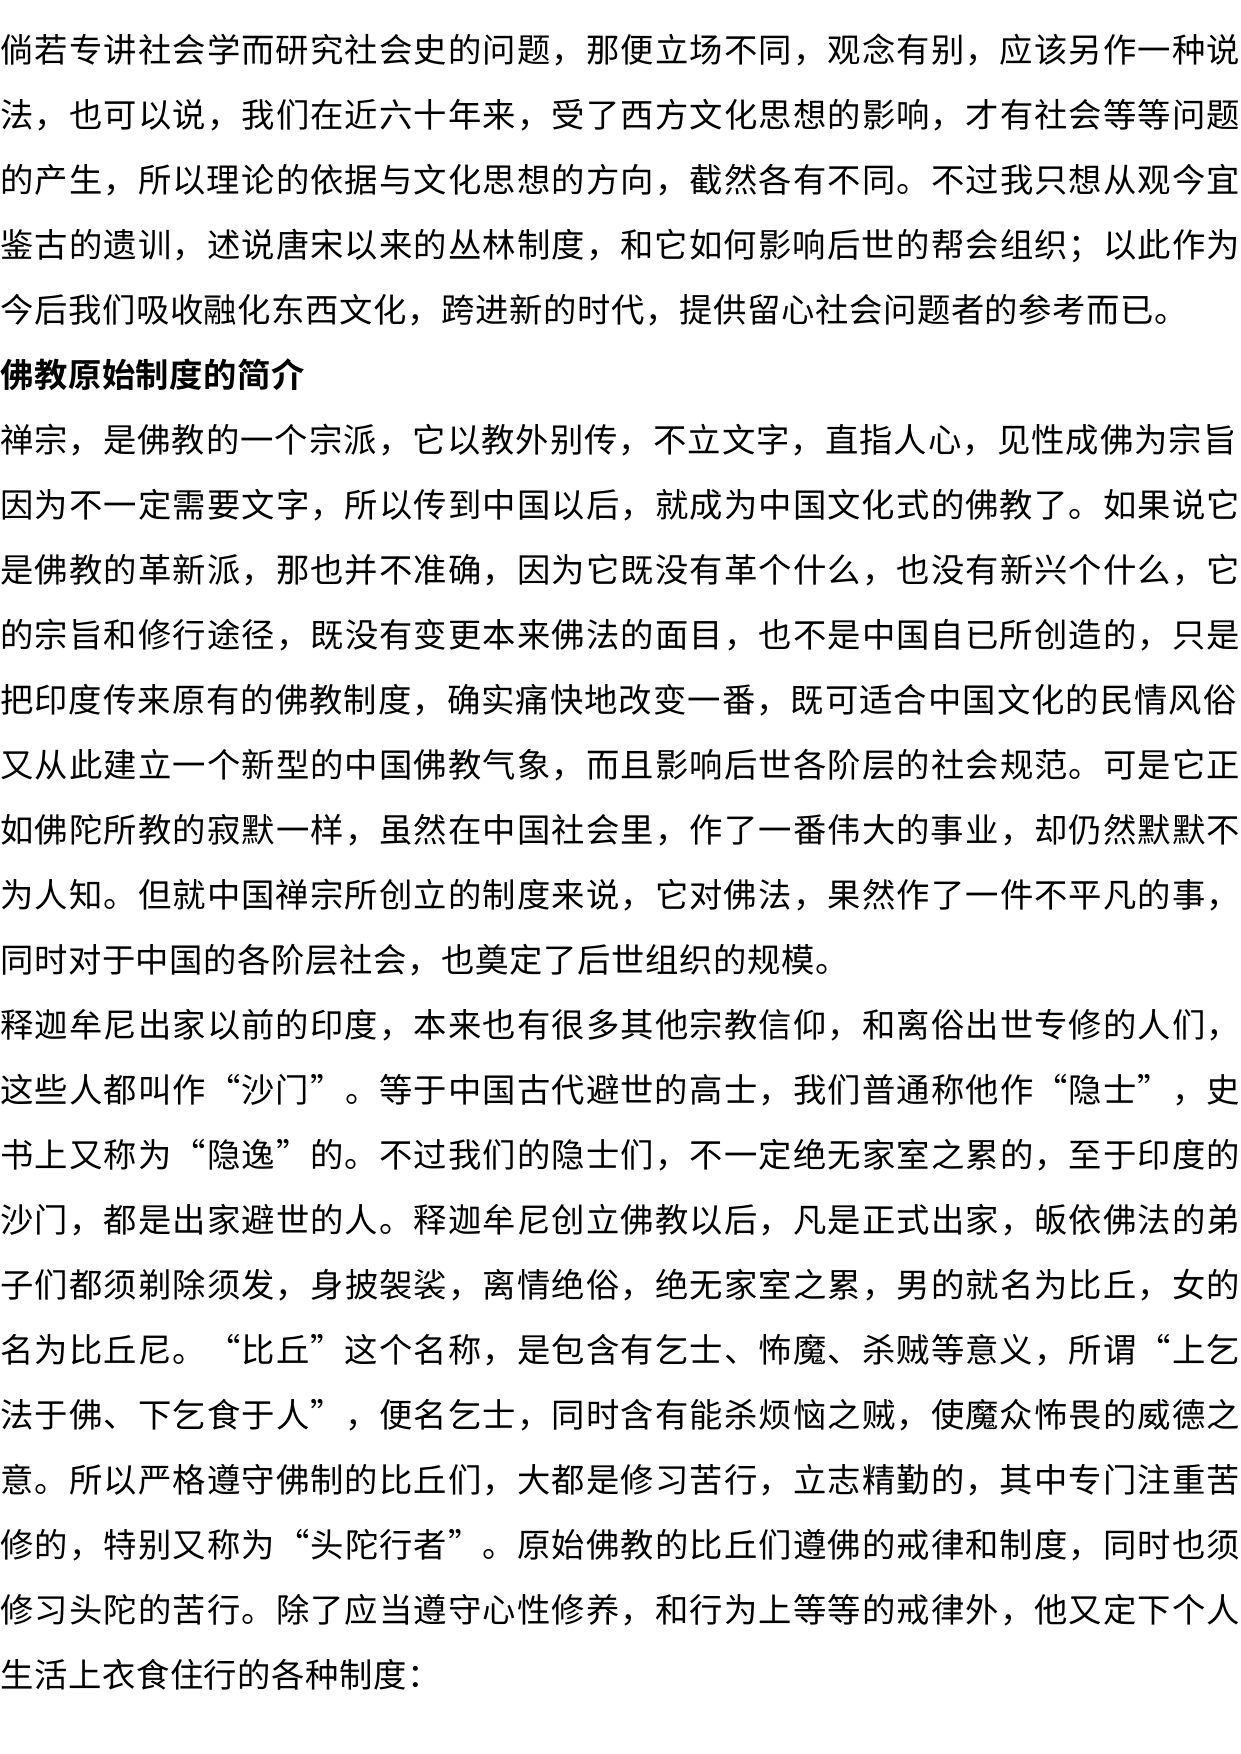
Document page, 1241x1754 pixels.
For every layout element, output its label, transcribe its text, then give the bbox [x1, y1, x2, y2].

text 禅宗，是佛教的一个宗派，它以教外别传，不立文字，直指人心，见性成佛为宗旨。因为不一定需要文字，所以传到中国以后，就成为中国文化式的佛教了。如果说它是佛教的革新派，那也并不准确，因为它既没有革个什么，也没有新兴个什么，它的宗旨和修行途径，既没有变更本来佛法的面目，也不是中国自已所创造的，只是把印度传来原有的佛教制度，确实痛快地改变一番，既可适合中国文化的民情风俗，又从此建立一个新型的中国佛教气象，而且影响后世各阶层的社会规范。可是它正如佛陀所教的寂默一样，虽然在中国社会里，作了一番伟大的事业，却仍然默默不为人知。但就中国禅宗所创立的制度来说，它对佛法，果然作了一件不平凡的事，同时对于中国的各阶层社会，也奠定了后世组织的规模。 [0, 406, 1240, 991]
text 佛教原始制度的简介 [0, 341, 1240, 406]
text 释迦牟尼出家以前的印度，本来也有很多其他宗教信仰，和离俗出世专修的人们，这些人都叫作“沙门”。等于中国古代避世的高士，我们普通称他作“隐士”，史书上又称为“隐逸”的。不过我们的隐士们，不一定绝无家室之累的，至于印度的沙门，都是出家避世的人。释迦牟尼创立佛教以后，凡是正式出家，皈依佛法的弟子们都须剃除须发，身披袈裟，离情绝俗，绝无家室之累，男的就名为比丘，女的名为比丘尼。“比丘”这个名称，是包含有乞士、怖魔、杀贼等意义，所谓“上乞法于佛、下乞食于人”，便名乞士，同时含有能杀烦恼之贼，使魔众怖畏的威德之意。所以严格遵守佛制的比丘们，大都是修习苦行，立志精勤的，其中专门注重苦修的，特别又称为“头陀行者”。原始佛教的比丘们遵佛的戒律和制度，同时也须修习头陀的苦行。除了应当遵守心性修养，和行为上等等的戒律外，他又定下个人生活上衣食住行的各种制度： [0, 991, 1240, 1706]
text 倘若专讲社会学而研究社会史的问题，那便立场不同，观念有别，应该另作一种说法，也可以说，我们在近六十年来，受了西方文化思想的影响，才有社会等等问题的产生，所以理论的依据与文化思想的方向，截然各有不同。不过我只想从观今宜鉴古的遗训，述说唐宋以来的丛林制度，和它如何影响后世的帮会组织；以此作为今后我们吸收融化东西文化，跨进新的时代，提供留心社会问题者的参考而已。 [0, 16, 1240, 341]
